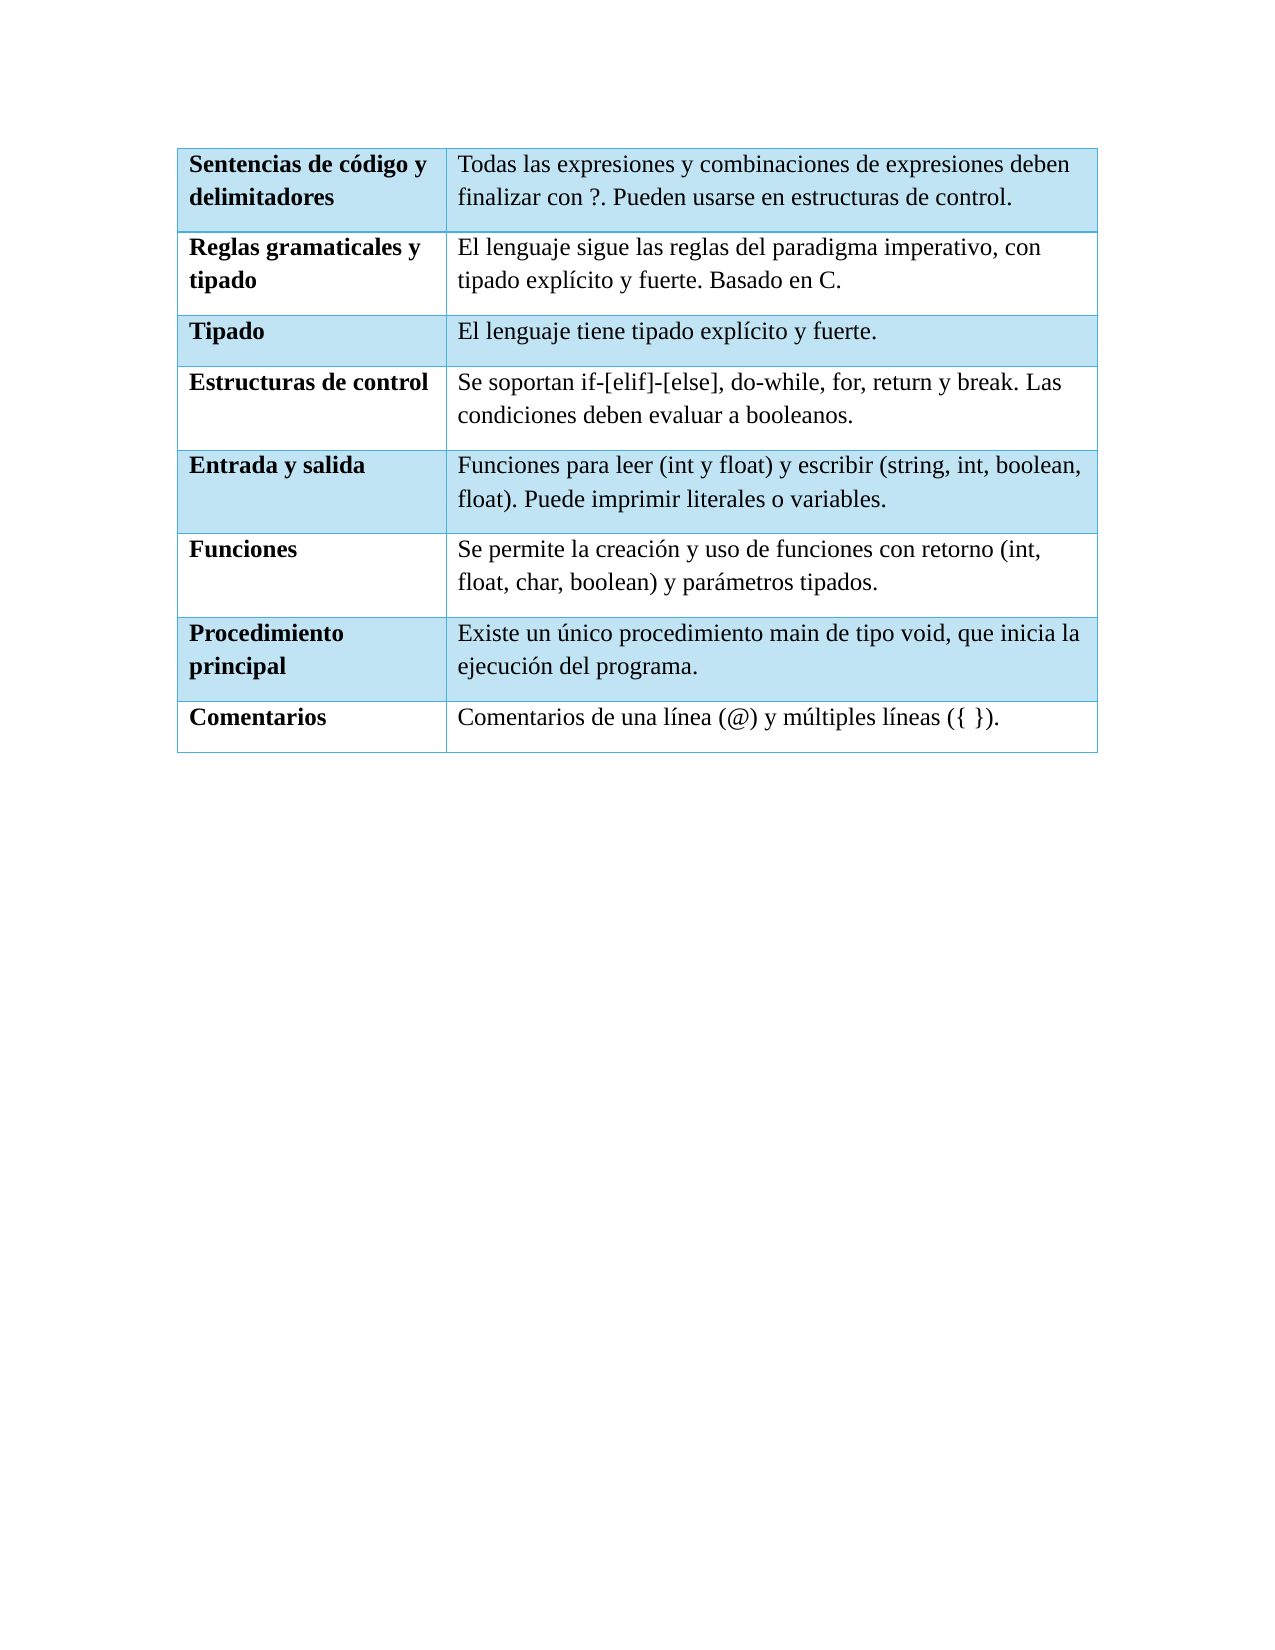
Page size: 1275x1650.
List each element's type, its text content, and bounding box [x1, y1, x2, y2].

table_cell Existe un único procedimiento main de tipo void, que inicia la ejecución del programa. [447, 618, 1097, 701]
table_cell Comentarios de una línea (@) y múltiples líneas ({ }). [447, 702, 1097, 752]
table_cell Entrada y salida [178, 451, 446, 533]
table_cell Estructuras de control [178, 367, 446, 449]
table_cell Procedimiento principal [178, 618, 446, 701]
table_cell Reglas gramaticales y tipado [178, 233, 446, 315]
table_cell Funciones [178, 534, 446, 617]
table_cell Todas las expresiones y combinaciones de expresiones deben finalizar con ?. Pueden usarse en estructuras de control. [447, 149, 1097, 231]
table_cell El lenguaje sigue las reglas del paradigma imperativo, con tipado explícito y fuerte. Basado en C. [447, 233, 1097, 315]
table_cell Se permite la creación y uso de funciones con retorno (int, float, char, boolean) y parámetros tipados. [447, 534, 1097, 617]
table_cell Sentencias de código y delimitadores [178, 149, 446, 231]
table_cell Se soportan if-[elif]-[else], do-while, for, return y break. Las condiciones deben evaluar a booleanos. [447, 367, 1097, 449]
table_cell Tipado [178, 316, 446, 366]
table_cell El lenguaje tiene tipado explícito y fuerte. [447, 316, 1097, 366]
table_cell Funciones para leer (int y float) y escribir (string, int, boolean, float). Puede imprimir literales o variables. [447, 451, 1097, 533]
table_cell Comentarios [178, 702, 446, 752]
